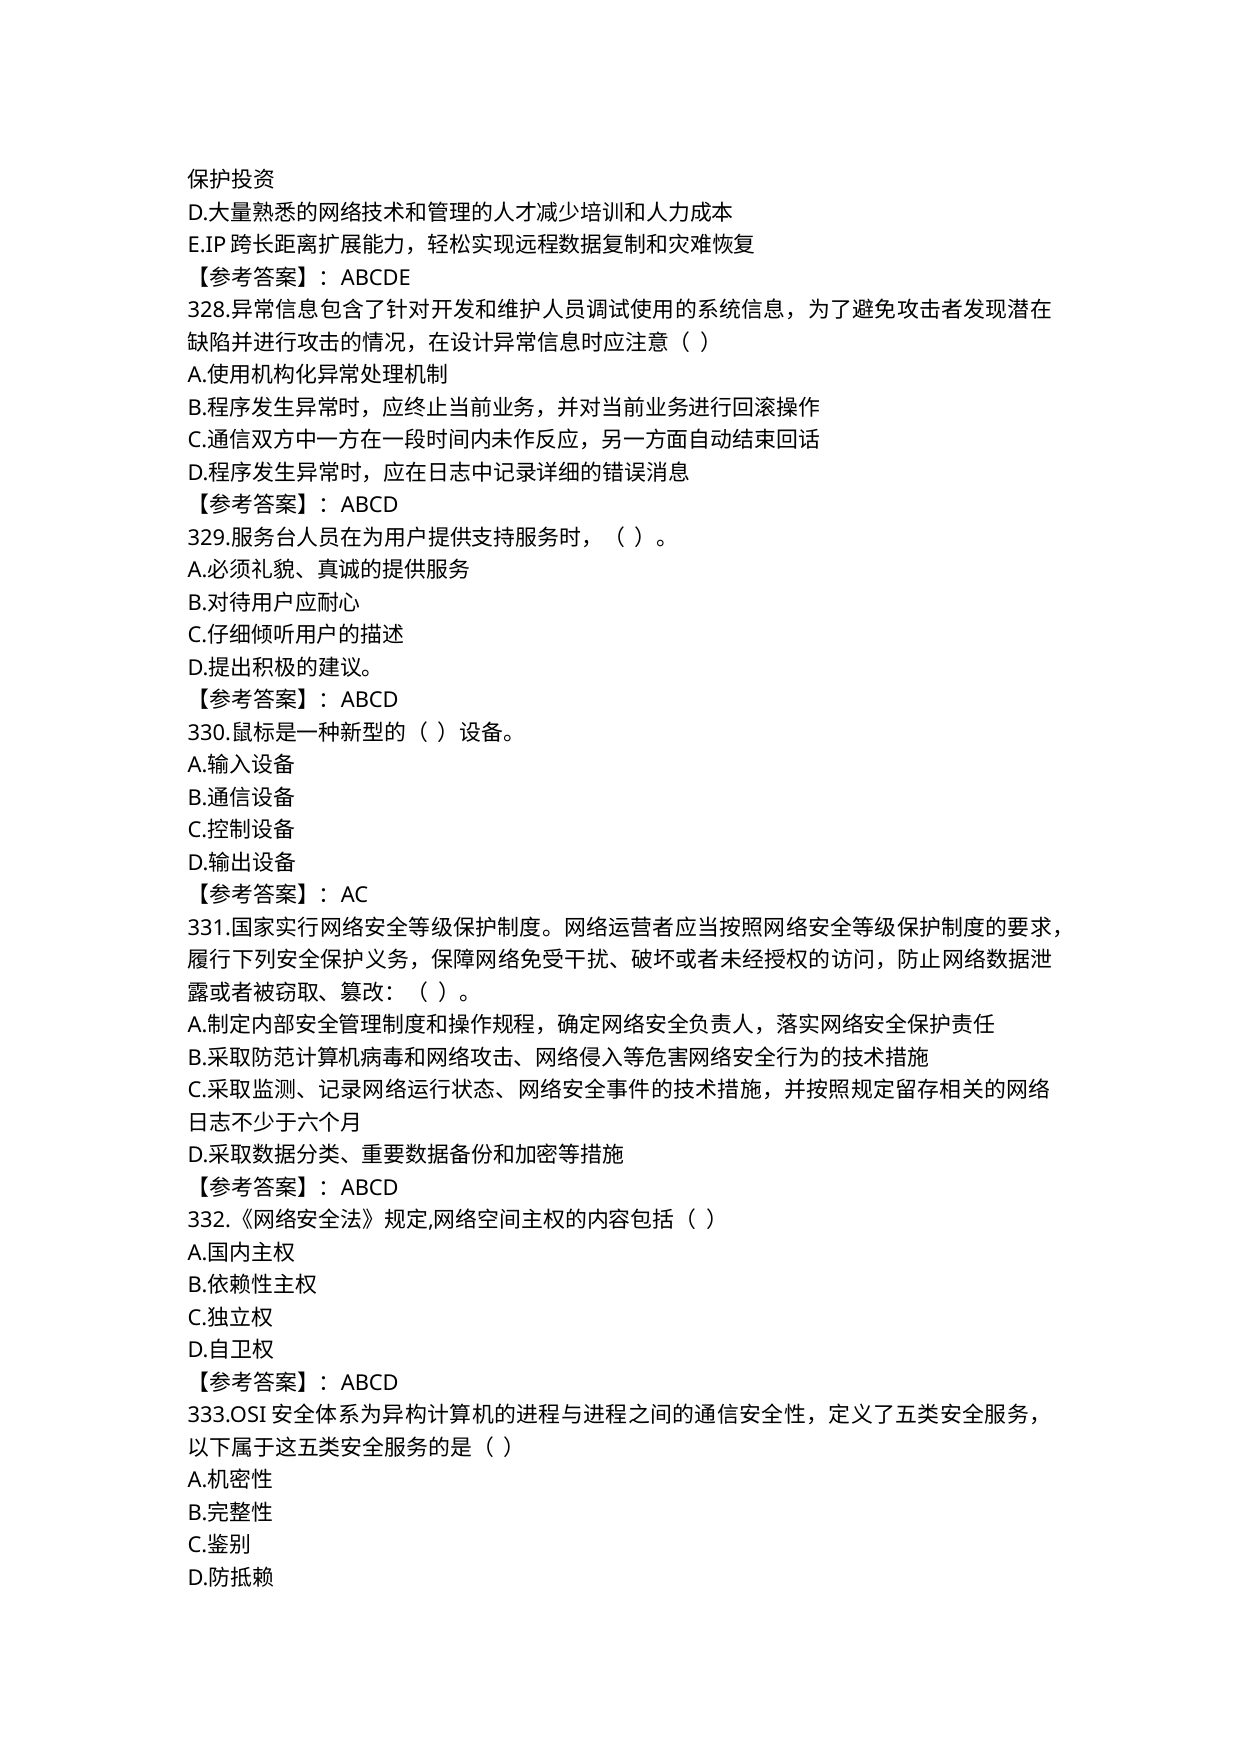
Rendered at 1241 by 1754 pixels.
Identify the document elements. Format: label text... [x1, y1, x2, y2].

text 330.鼠标是一种新型的（ ）设备。 [187, 714, 1053, 747]
text D.防抵赖 [187, 1559, 1053, 1592]
text A.机密性 [187, 1462, 1053, 1494]
text C.鉴别 [187, 1527, 1053, 1559]
text D.大量熟悉的网络技术和管理的人才减少培训和人力成本 [187, 194, 1053, 227]
text 【参考答案】：ABCDE [187, 259, 1053, 292]
text C.仔细倾听用户的描述 [187, 617, 1053, 649]
text C.独立权 [187, 1299, 1053, 1332]
text A.输入设备 [187, 747, 1053, 779]
text 331.国家实行网络安全等级保护制度。网络运营者应当按照网络安全等级保护制度的要求，履行下列安全保护义务，保障网络免受干扰、破坏或者未经授权的访问，防止网络数据泄露或者被窃取、篡改：（ ）。 [187, 909, 1053, 1007]
text C.通信双方中一方在一段时间内未作反应，另一方面自动结束回话 [187, 422, 1053, 454]
text B.通信设备 [187, 779, 1053, 812]
text D.采取数据分类、重要数据备份和加密等措施 [187, 1137, 1053, 1169]
text 【参考答案】：ABCD [187, 1364, 1053, 1397]
text C.控制设备 [187, 812, 1053, 844]
text A.制定内部安全管理制度和操作规程，确定网络安全负责人，落实网络安全保护责任 [187, 1007, 1053, 1039]
text B.对待用户应耐心 [187, 584, 1053, 617]
text B.依赖性主权 [187, 1267, 1053, 1299]
text 328.异常信息包含了针对开发和维护人员调试使用的系统信息，为了避免攻击者发现潜在缺陷并进行攻击的情况，在设计异常信息时应注意（ ） [187, 292, 1053, 357]
text B.完整性 [187, 1494, 1053, 1527]
text 333.OSI安全体系为异构计算机的进程与进程之间的通信安全性，定义了五类安全服务，以下属于这五类安全服务的是（ ） [187, 1397, 1053, 1462]
text D.输出设备 [187, 844, 1053, 877]
text 332.《网络安全法》规定,网络空间主权的内容包括（ ） [187, 1202, 1053, 1234]
text 【参考答案】：ABCD [187, 1169, 1053, 1202]
text B.采取防范计算机病毒和网络攻击、网络侵入等危害网络安全行为的技术措施 [187, 1039, 1053, 1072]
text D.提出积极的建议。 [187, 649, 1053, 682]
text B.程序发生异常时，应终止当前业务，并对当前业务进行回滚操作 [187, 389, 1053, 422]
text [187, 162, 1053, 194]
text 【参考答案】：ABCD [187, 682, 1053, 714]
text D.程序发生异常时，应在日志中记录详细的错误消息 [187, 454, 1053, 487]
text A.必须礼貌、真诚的提供服务 [187, 552, 1053, 584]
text D.自卫权 [187, 1332, 1053, 1364]
text E.IP跨长距离扩展能力，轻松实现远程数据复制和灾难恢复 [187, 227, 1053, 259]
text 【参考答案】：ABCD [187, 487, 1053, 519]
text 329.服务台人员在为用户提供支持服务时，（ ）。 [187, 519, 1053, 552]
text C.采取监测、记录网络运行状态、网络安全事件的技术措施，并按照规定留存相关的网络日志不少于六个月 [187, 1072, 1053, 1137]
text A.国内主权 [187, 1234, 1053, 1267]
text A.使用机构化异常处理机制 [187, 357, 1053, 389]
text 【参考答案】：AC [187, 877, 1053, 909]
